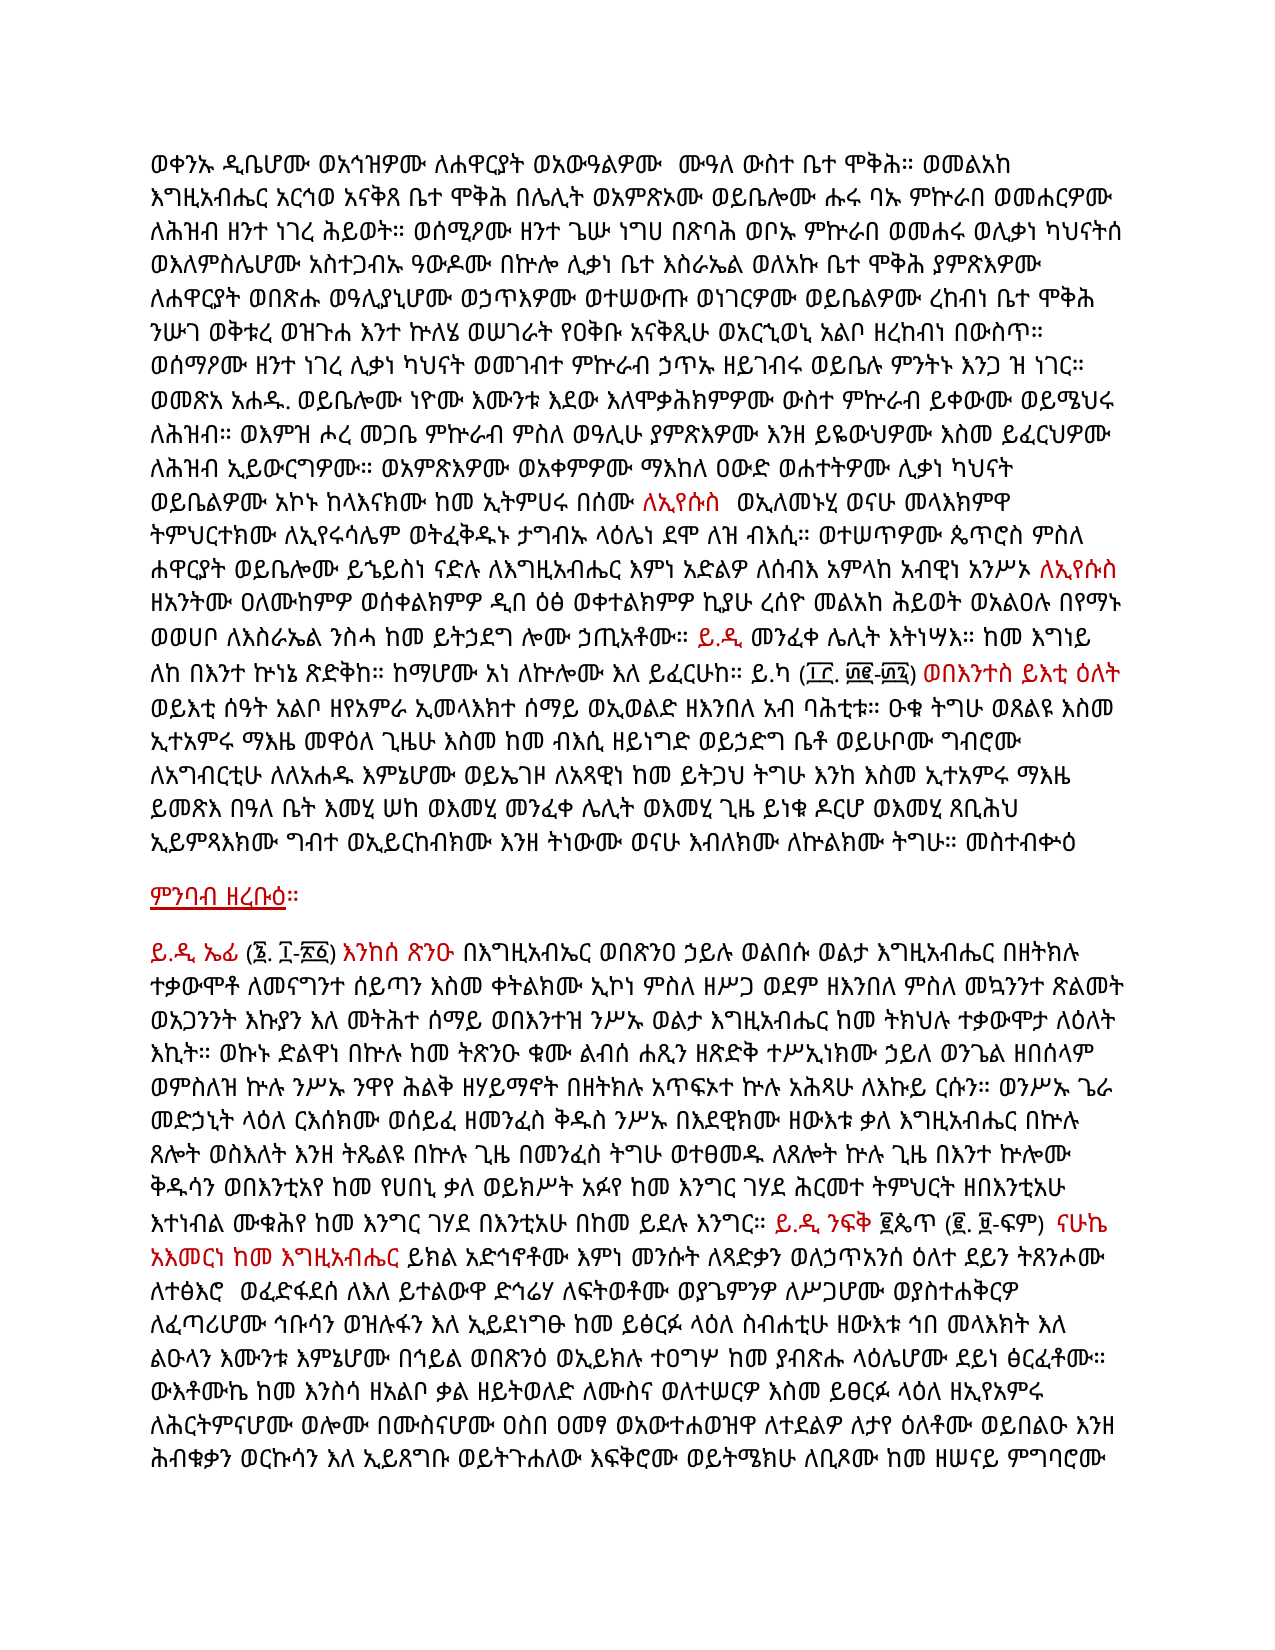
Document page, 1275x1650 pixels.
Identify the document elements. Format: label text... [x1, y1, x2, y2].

text ምንባብ ዘረቡዕ። [150, 882, 1125, 912]
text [150, 937, 1125, 1473]
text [150, 150, 1125, 857]
